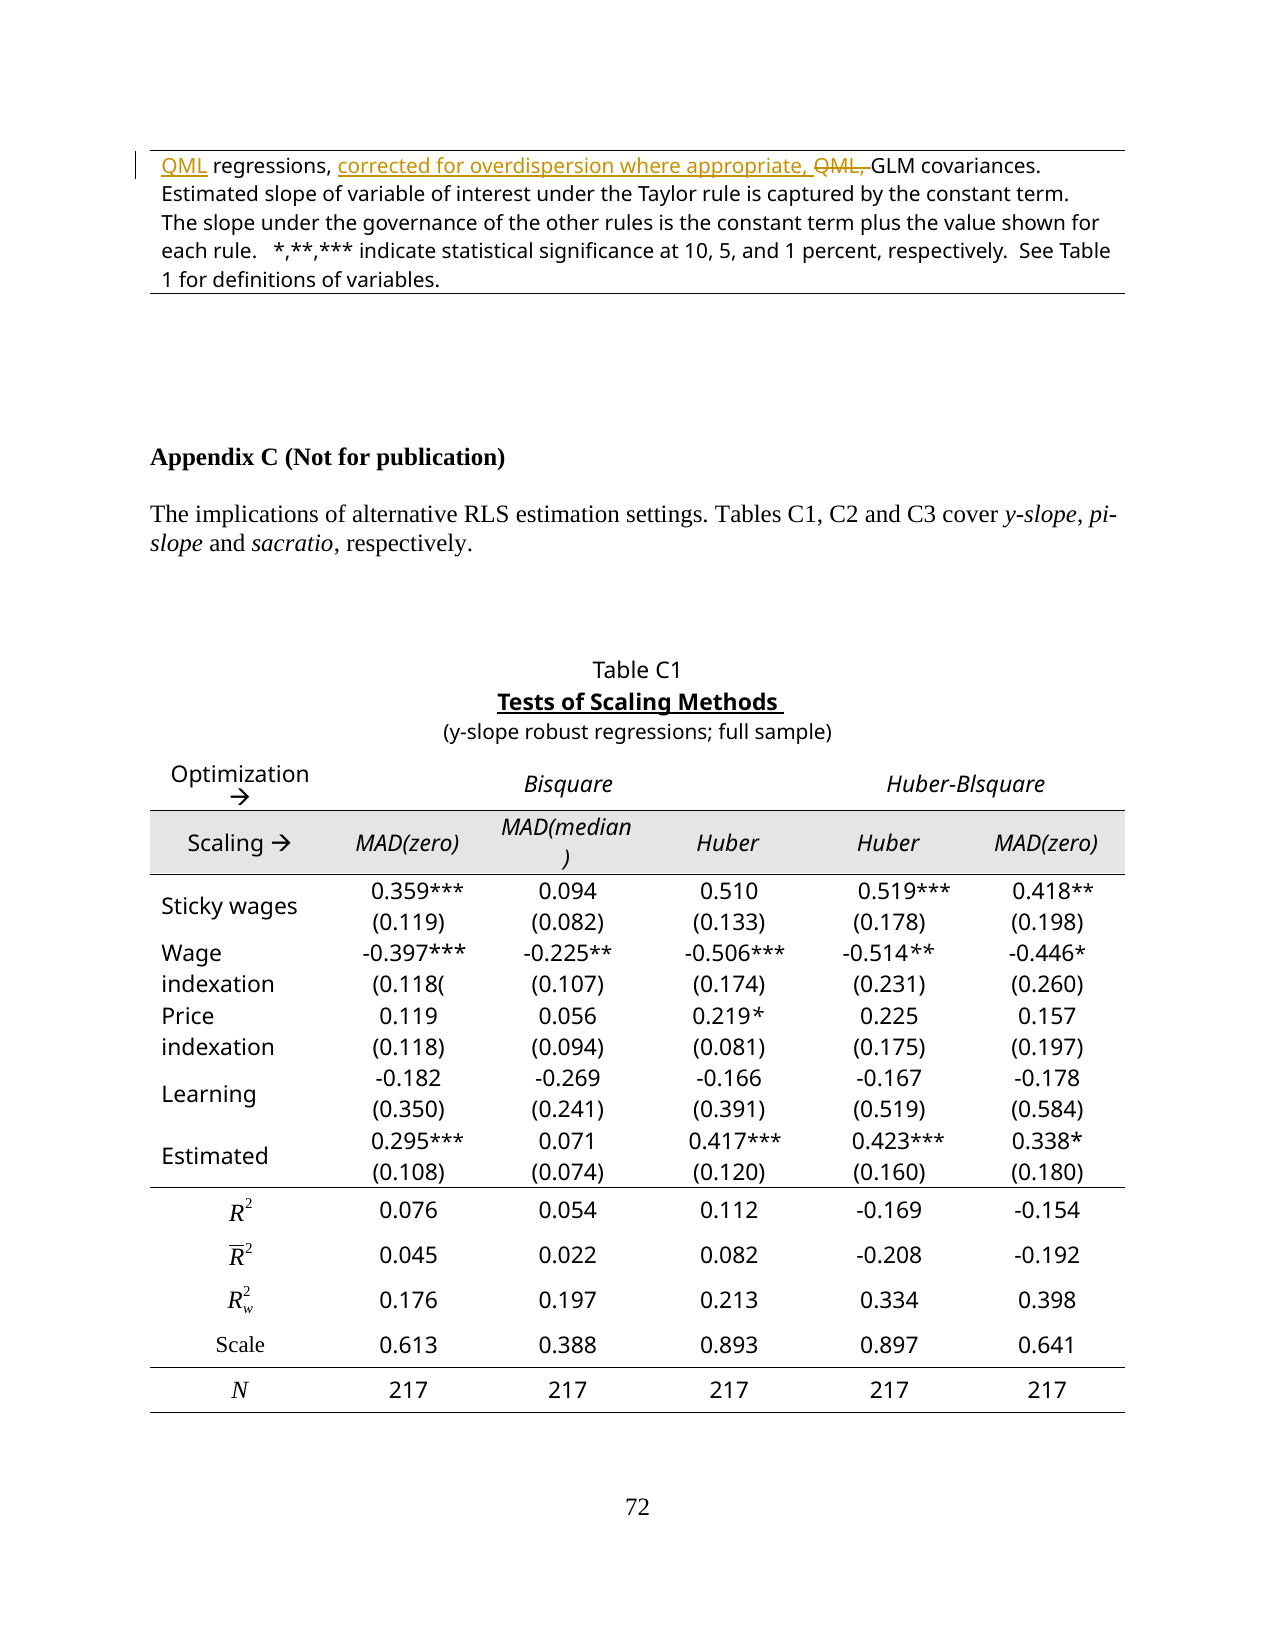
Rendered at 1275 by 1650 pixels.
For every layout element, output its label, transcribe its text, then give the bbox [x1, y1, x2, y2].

table_cell 0.334 [809, 1277, 969, 1322]
table_cell -0.166 (0.391) [649, 1062, 809, 1124]
table_cell 0.359*** (0.119) [330, 875, 486, 937]
table_cell -0.446* (0.260) [969, 937, 1125, 999]
table_cell Huber [809, 811, 969, 873]
table_cell Estimated [150, 1125, 330, 1187]
text The implications of alternative RLS estimation settings. Tables C1, C2 and C3 cover y-slope, pi-slope and sacratio, respectively. [150, 499, 1125, 557]
table_cell 0.157 (0.197) [969, 1000, 1125, 1062]
table_cell -0.208 [809, 1232, 969, 1277]
table_cell -0.169 [809, 1188, 969, 1232]
table_cell 0.119 (0.118) [330, 1000, 486, 1062]
table_cell Optimization [150, 758, 330, 810]
table_cell [150, 1232, 330, 1277]
table_cell 217 [649, 1368, 809, 1412]
table_cell 0.176 [330, 1277, 486, 1322]
table_cell Bisquare [330, 758, 809, 810]
table_cell -0.397*** (0.118( [330, 937, 486, 999]
table_cell 0.641 [969, 1322, 1125, 1367]
table_cell 0.071 (0.074) [486, 1125, 649, 1187]
table_cell Huber [649, 811, 809, 873]
table_cell [150, 1277, 330, 1322]
text Appendix C (Not for publication) [150, 442, 1125, 470]
table_cell -0.154 [969, 1188, 1125, 1232]
table_cell 0.398 [969, 1277, 1125, 1322]
table_cell Price indexation [150, 1000, 330, 1062]
table_cell MAD(zero) [330, 811, 486, 873]
table_cell 217 [330, 1368, 486, 1412]
table_cell 217 [809, 1368, 969, 1412]
table_cell 0.197 [486, 1277, 649, 1322]
table_cell 0.417*** (0.120) [649, 1125, 809, 1187]
table_header Table C1 Tests of Scaling Methods (y-slope robust regressions; full sample) [150, 642, 1125, 758]
table_cell -0.514** (0.231) [809, 937, 969, 999]
table_cell -0.182 (0.350) [330, 1062, 486, 1124]
table_cell 0.076 [330, 1188, 486, 1232]
table_cell -0.192 [969, 1232, 1125, 1277]
table_cell 0.613 [330, 1322, 486, 1367]
table_cell 217 [486, 1368, 649, 1412]
table_cell 0.094 (0.082) [486, 875, 649, 937]
table_cell 0.219* (0.081) [649, 1000, 809, 1062]
table_cell [150, 1188, 330, 1232]
table_cell 0.225 (0.175) [809, 1000, 969, 1062]
table_cell 217 [969, 1368, 1125, 1412]
table_cell Learning [150, 1062, 330, 1124]
table_cell Huber-Blsquare [809, 758, 1125, 810]
table_cell 0.423*** (0.160) [809, 1125, 969, 1187]
table_cell [150, 1368, 330, 1412]
table_cell 0.510 (0.133) [649, 875, 809, 937]
table_cell 0.295*** (0.108) [330, 1125, 486, 1187]
table_cell 0.056 (0.094) [486, 1000, 649, 1062]
table_cell 0.045 [330, 1232, 486, 1277]
table_cell 0.418** (0.198) [969, 875, 1125, 937]
table_cell 0.054 [486, 1188, 649, 1232]
table_cell 0.388 [486, 1322, 649, 1367]
table_cell Scale [150, 1322, 330, 1367]
table_cell 0.893 [649, 1322, 809, 1367]
table_cell 0.519*** (0.178) [809, 875, 969, 937]
table_cell -0.269 (0.241) [486, 1062, 649, 1124]
table_cell -0.167 (0.519) [809, 1062, 969, 1124]
table_cell 0.022 [486, 1232, 649, 1277]
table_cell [150, 151, 1125, 293]
table_cell 0.213 [649, 1277, 809, 1322]
table_cell 0.082 [649, 1232, 809, 1277]
table_cell -0.506*** (0.174) [649, 937, 809, 999]
table_cell Sticky wages [150, 875, 330, 937]
table_cell Scaling [150, 811, 330, 873]
table_cell 0.112 [649, 1188, 809, 1232]
table_cell MAD(median) [486, 811, 649, 873]
table_cell Wage indexation [150, 937, 330, 999]
table_cell MAD(zero) [969, 811, 1125, 873]
table_cell -0.178 (0.584) [969, 1062, 1125, 1124]
table_cell -0.225** (0.107) [486, 937, 649, 999]
table_cell 0.338* (0.180) [969, 1125, 1125, 1187]
table_cell 0.897 [809, 1322, 969, 1367]
